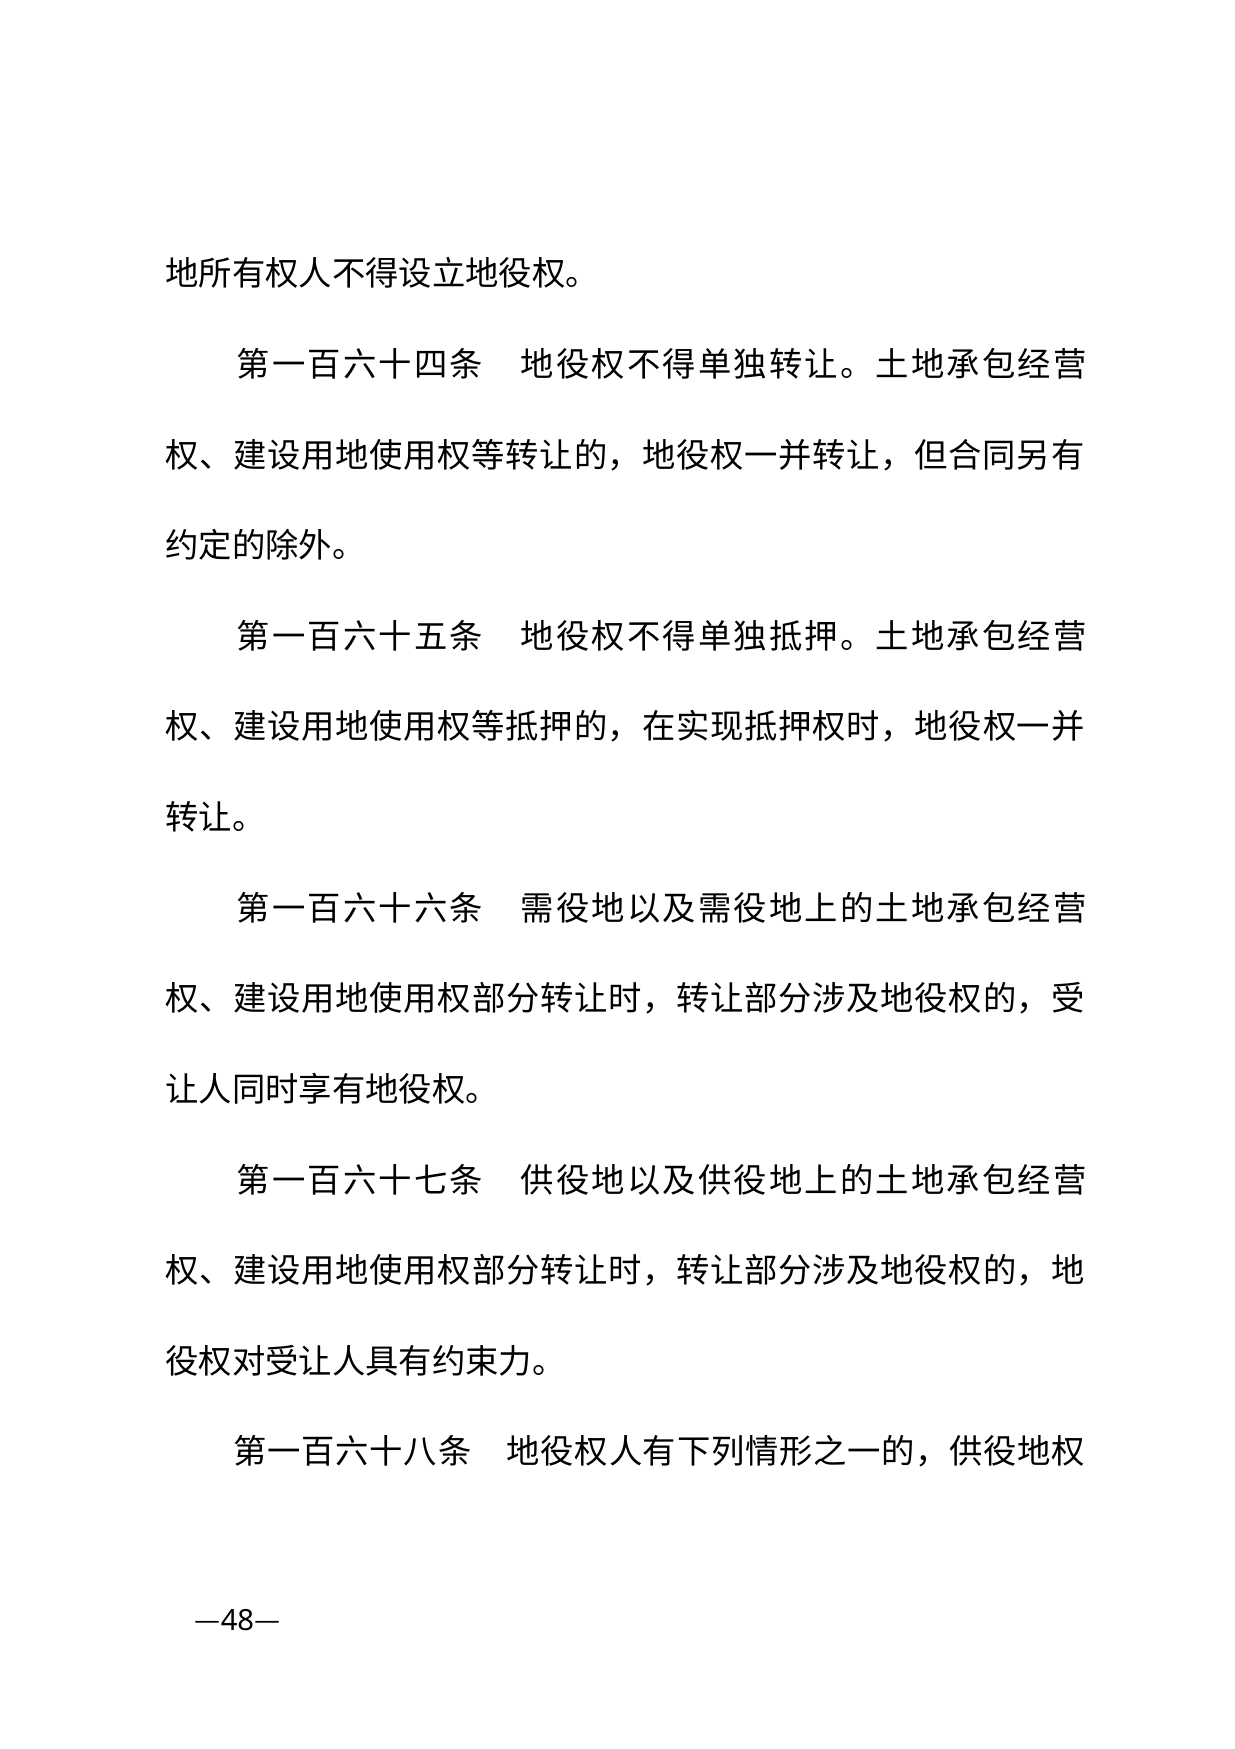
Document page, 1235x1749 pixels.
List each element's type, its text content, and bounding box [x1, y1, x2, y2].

text 第一百六十五条 地役权不得单独抵押。土地承包经营权、建设用地使用权等抵押的，在实现抵押权时，地役权一并转让。 [165, 588, 1087, 860]
text 第一百六十六条 需役地以及需役地上的土地承包经营权、建设用地使用权部分转让时，转让部分涉及地役权的，受让人同时享有地役权。 [165, 860, 1087, 1132]
text 第一百六十四条 地役权不得单独转让。土地承包经营权、建设用地使用权等转让的，地役权一并转让，但合同另有约定的除外。 [165, 317, 1087, 588]
text 第一百六十七条 供役地以及供役地上的土地承包经营权、建设用地使用权部分转让时，转让部分涉及地役权的，地役权对受让人具有约束力。 [165, 1132, 1087, 1404]
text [165, 1404, 1087, 1495]
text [165, 226, 1087, 317]
